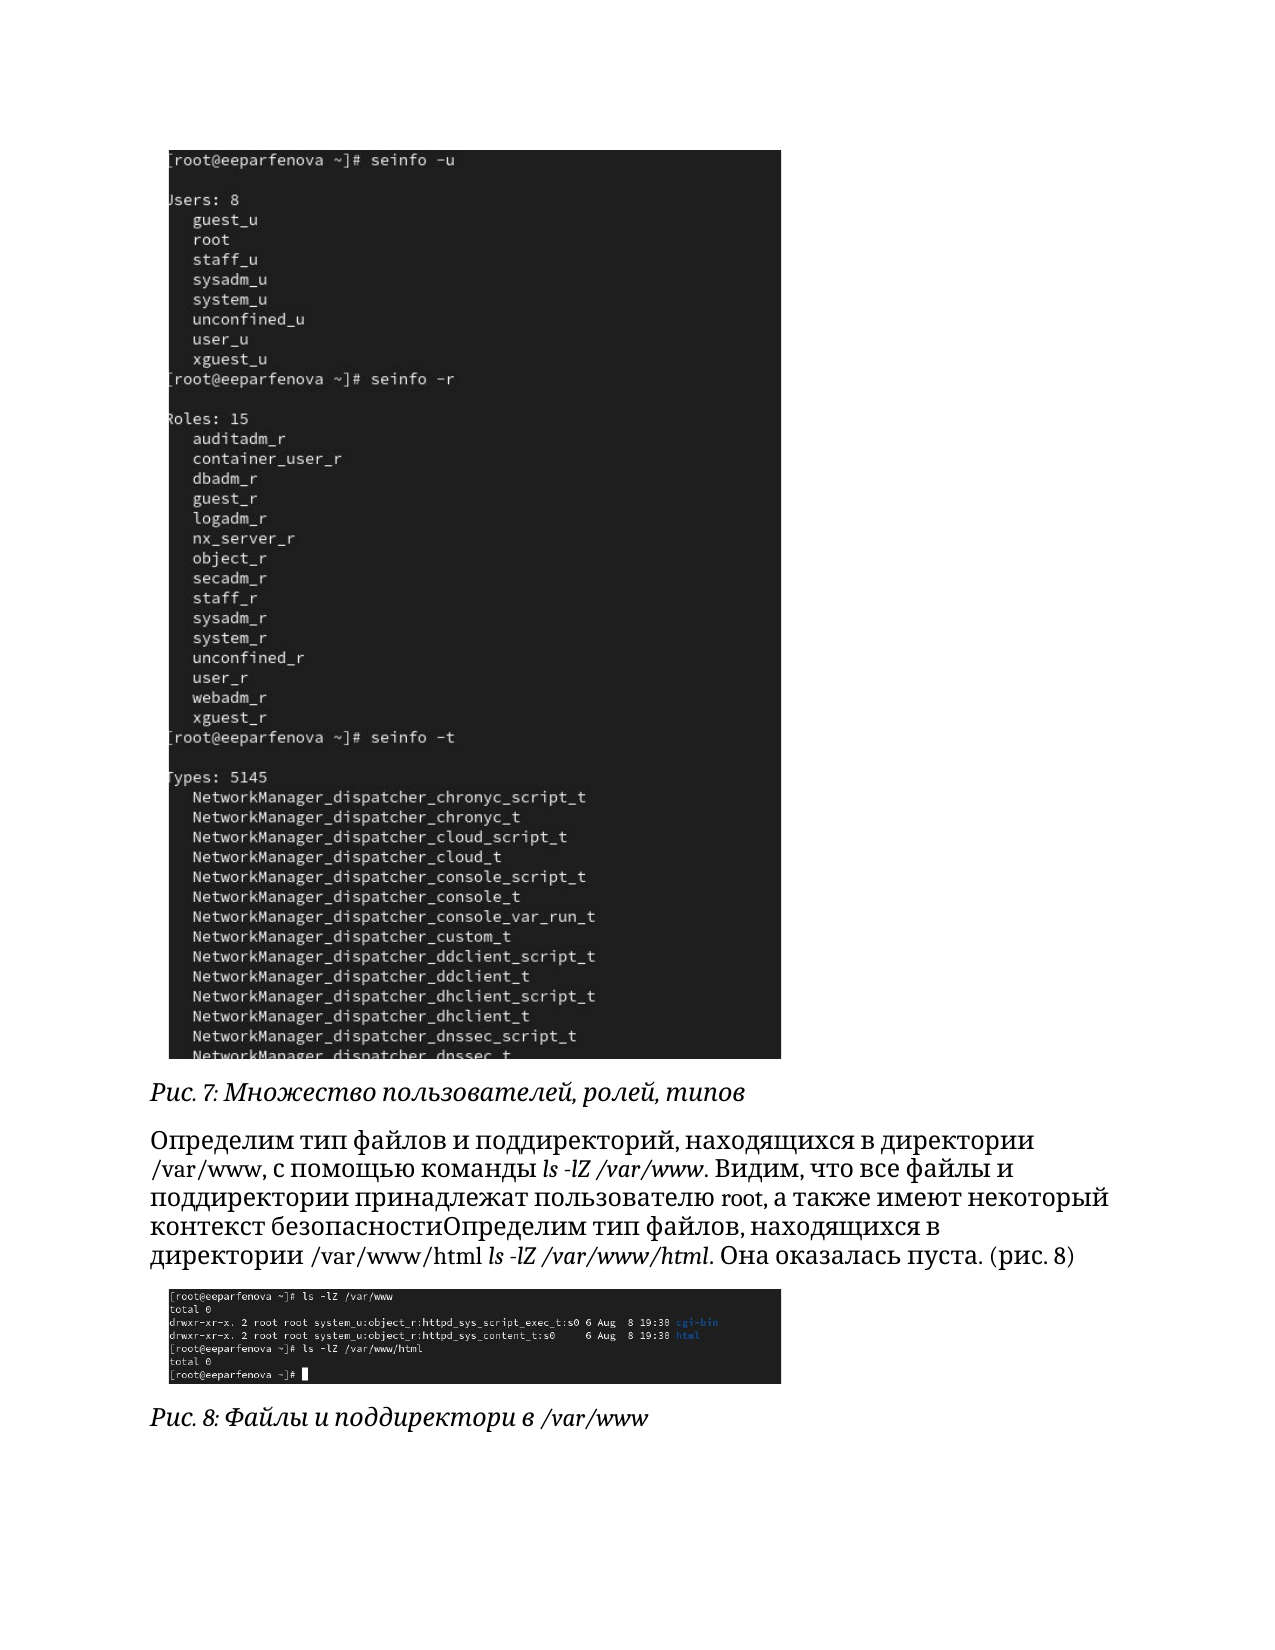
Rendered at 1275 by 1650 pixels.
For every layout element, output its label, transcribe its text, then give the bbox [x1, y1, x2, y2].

picture [168, 150, 782, 1059]
text Рис. 7: Множество пользователей, ролей, типов [150, 1079, 1125, 1108]
text Определим тип файлов и поддиректорий, находящихся в директории /var/www, с помощью команды ls -lZ /var/www. Видим, что все файлы и поддиректории принадлежат пользователю root, а также имеют некоторый контекст безопасностиОпределим тип файлов, находящихся в директории /var/www/html ls -lZ /var/www/html. Она оказалась пуста. (рис. 8) [150, 1127, 1125, 1270]
text Рис. 8: Файлы и поддиректори в /var/www [150, 1404, 1125, 1433]
picture [168, 1289, 782, 1384]
